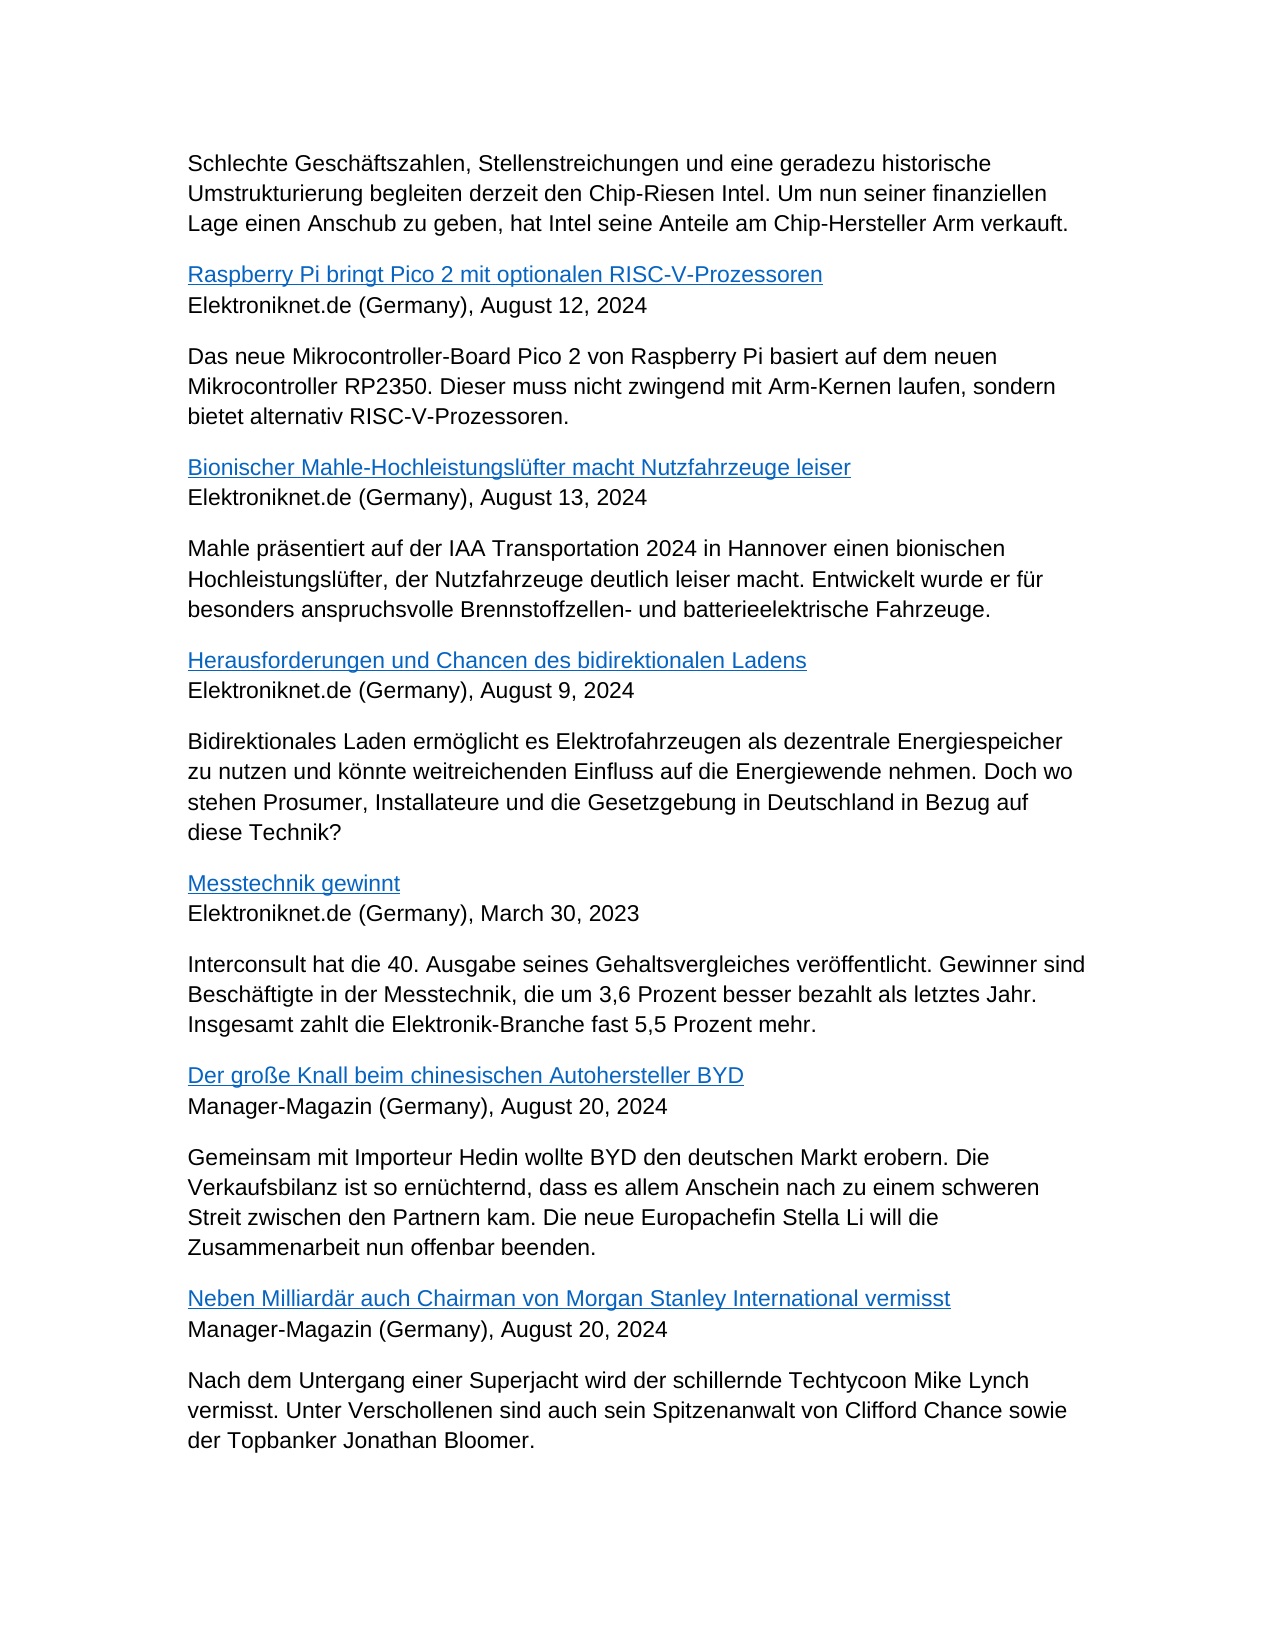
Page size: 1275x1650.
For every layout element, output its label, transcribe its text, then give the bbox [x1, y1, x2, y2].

text Mahle präsentiert auf der IAA Transportation 2024 in Hannover einen bionischen Hochleistungslüfter, der Nutzfahrzeuge deutlich leiser macht. Entwickelt wurde er für besonders anspruchsvolle Brennstoffzellen- und batterieelektrische Fahrzeuge. [187, 535, 1087, 622]
text Schlechte Geschäftszahlen, Stellenstreichungen und eine geradezu historische Umstrukturierung begleiten derzeit den Chip-Riesen Intel. Um nun seiner finanziellen Lage einen Anschub zu geben, hat Intel seine Anteile am Chip-Hersteller Arm verkauft. [187, 150, 1087, 237]
text Herausforderungen und Chancen des bidirektionalen Ladens Elektroniknet.de (Germany), August 9, 2024 [187, 647, 1087, 703]
text Messtechnik gewinnt Elektroniknet.de (Germany), March 30, 2023 [187, 870, 1087, 926]
text Der große Knall beim chinesischen Autohersteller BYD Manager-Magazin (Germany), August 20, 2024 [187, 1062, 1087, 1119]
text Bionischer Mahle-Hochleistungslüfter macht Nutzfahrzeuge leiser Elektroniknet.de (Germany), August 13, 2024 [187, 454, 1087, 511]
text Gemeinsam mit Importeur Hedin wollte BYD den deutschen Markt erobern. Die Verkaufsbilanz ist so ernüchternd, dass es allem Anschein nach zu einem schweren Streit zwischen den Partnern kam. Die neue Europachefin Stella Li will die Zusammenarbeit nun offenbar beenden. [187, 1144, 1087, 1261]
text Nach dem Untergang einer Superjacht wird der schillernde Techtycoon Mike Lynch vermisst. Unter Verschollenen sind auch sein Spitzenanwalt von Clifford Chance sowie der Topbanker Jonathan Bloomer. [187, 1367, 1087, 1453]
text Neben Milliardär auch Chairman von Morgan Stanley International vermisst Manager-Magazin (Germany), August 20, 2024 [187, 1285, 1087, 1342]
text Das neue Mikrocontroller-Board Pico 2 von Raspberry Pi basiert auf dem neuen Mikrocontroller RP2350. Dieser muss nicht zwingend mit Arm-Kernen laufen, sondern bietet alternativ RISC-V-Prozessoren. [187, 343, 1087, 429]
text Bidirektionales Laden ermöglicht es Elektrofahrzeugen als dezentrale Energiespeicher zu nutzen und könnte weitreichenden Einfluss auf die Energiewende nehmen. Doch wo stehen Prosumer, Installateure und die Gesetzgebung in Deutschland in Bezug auf diese Technik? [187, 728, 1087, 845]
text Interconsult hat die 40. Ausgabe seines Gehaltsvergleiches veröffentlicht. Gewinner sind Beschäftigte in der Messtechnik, die um 3,6 Prozent besser bezahlt als letztes Jahr. Insgesamt zahlt die Elektronik-Branche fast 5,5 Prozent mehr. [187, 951, 1087, 1038]
text Raspberry Pi bringt Pico 2 mit optionalen RISC-V-Prozessoren Elektroniknet.de (Germany), August 12, 2024 [187, 261, 1087, 318]
